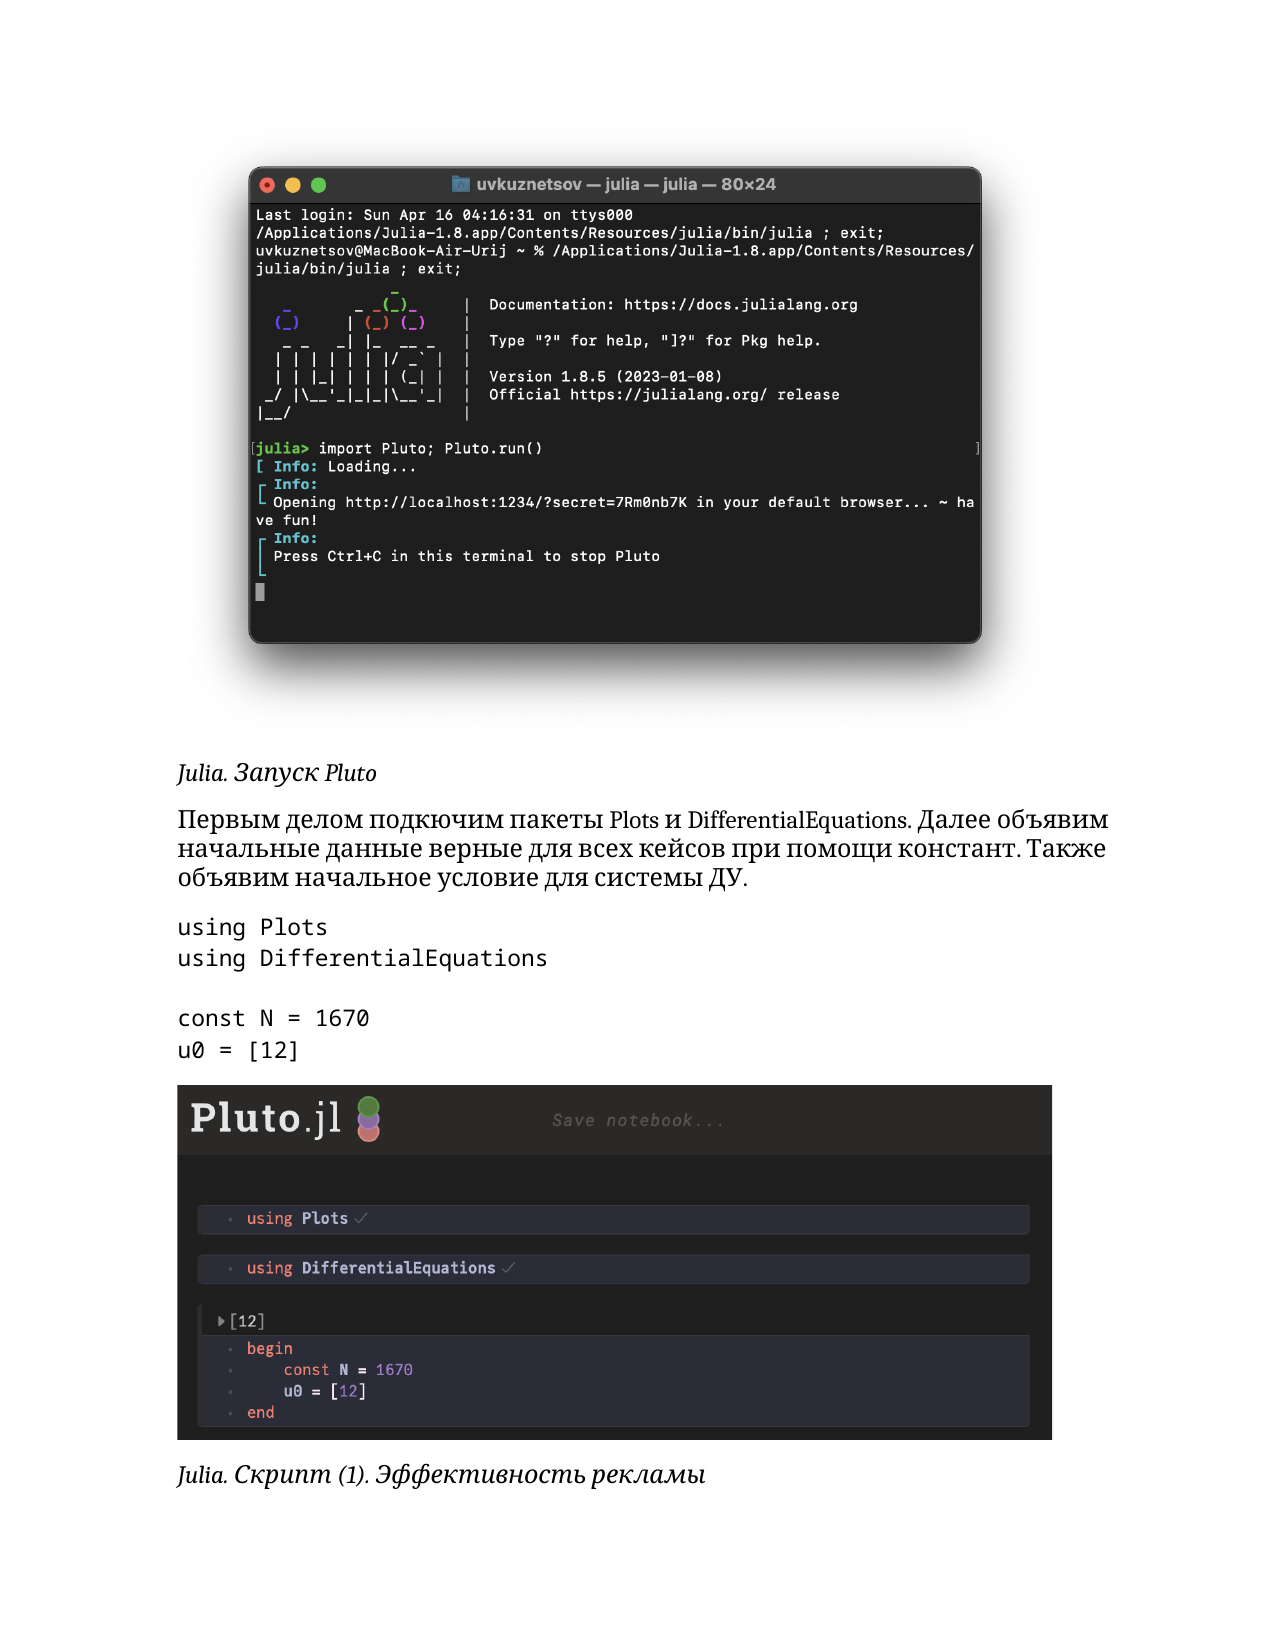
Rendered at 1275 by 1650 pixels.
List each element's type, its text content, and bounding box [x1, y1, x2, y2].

picture [177, 1085, 1053, 1440]
picture [177, 118, 1053, 738]
text Julia. Запуск Pluto [177, 759, 1186, 787]
text Julia. Скрипт (1). Эффективность рекламы [177, 1461, 1186, 1489]
text using Plots using DifferentialEquations const N = 1670 u0 = [12] [177, 911, 1186, 1065]
text Первым делом подкючим пакеты Plots и DifferentialEquations. Далее объявим начальные данные верные для всех кейсов при помощи констант. Также объявим начальное условие для системы ДУ. [177, 806, 1186, 892]
